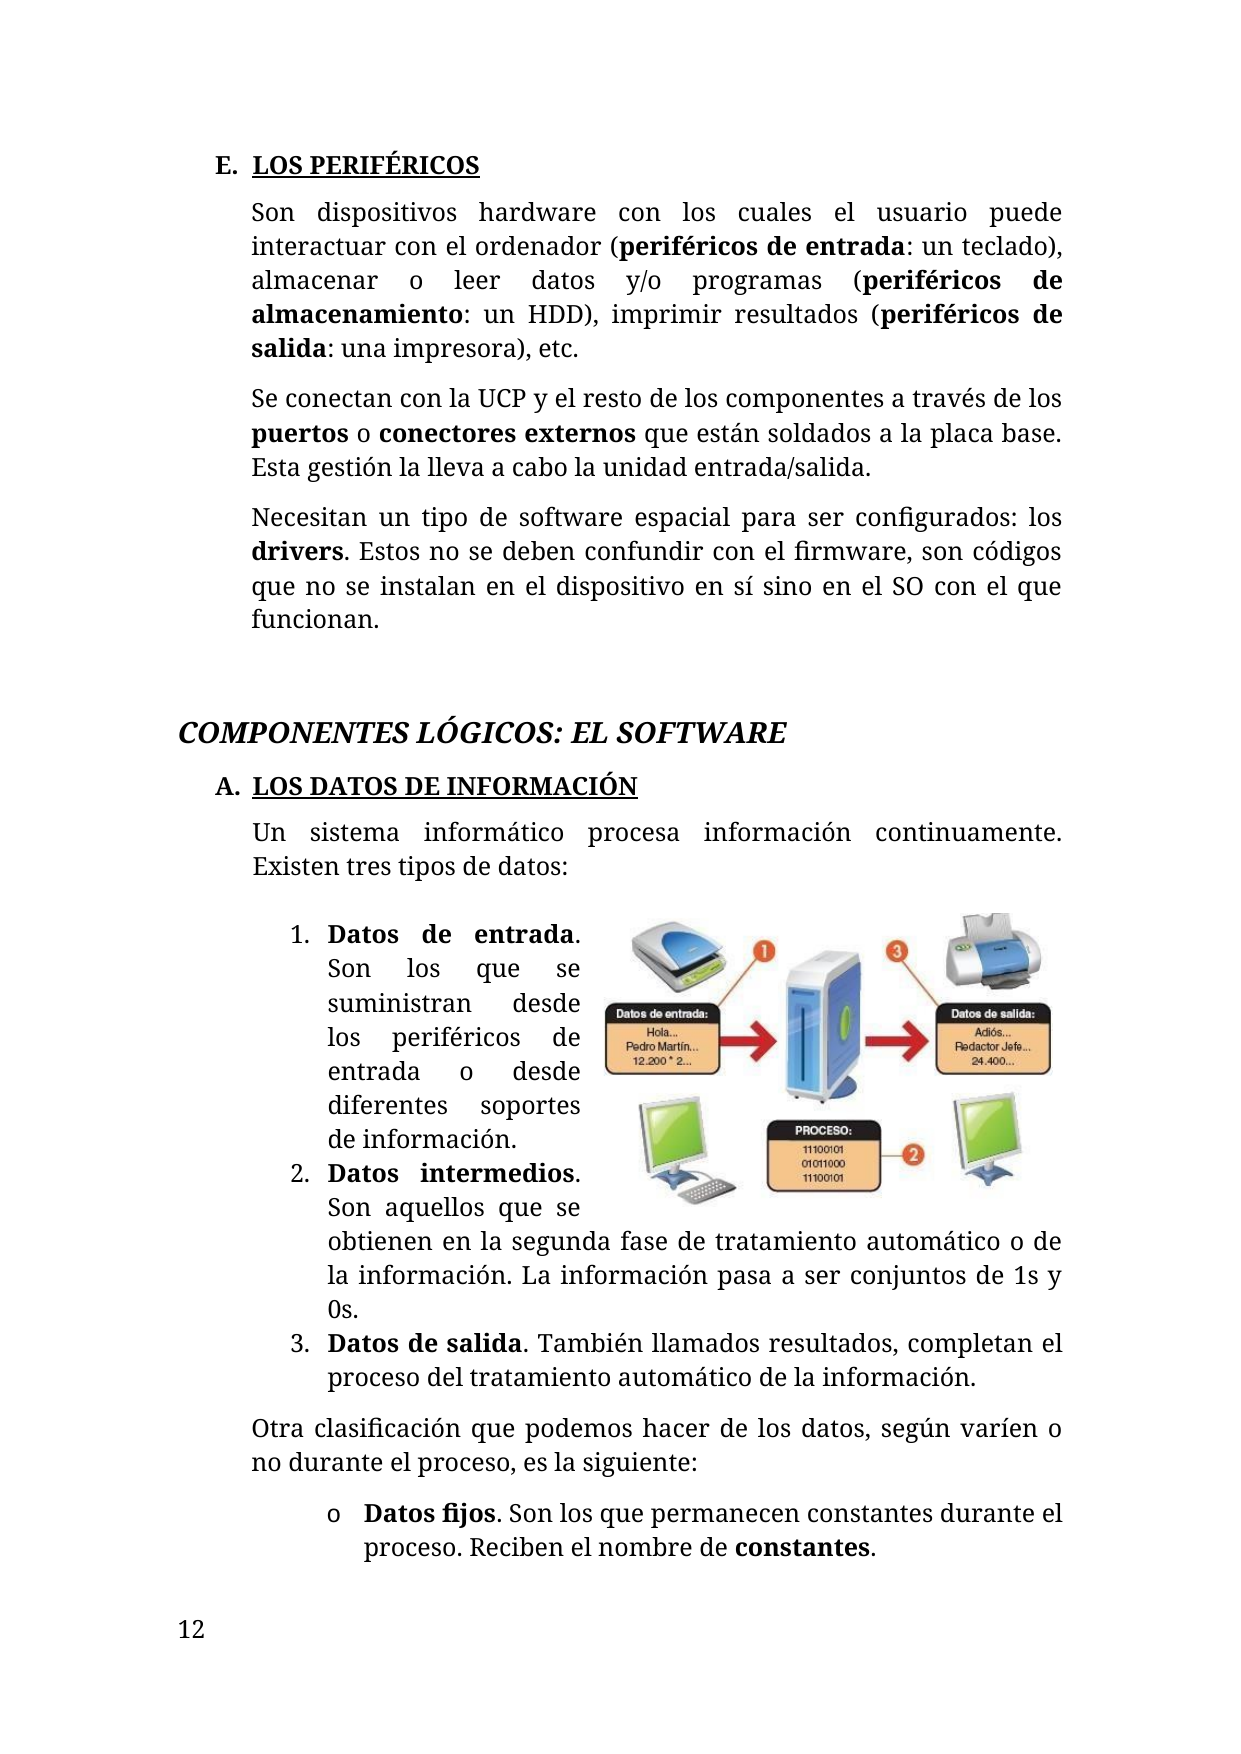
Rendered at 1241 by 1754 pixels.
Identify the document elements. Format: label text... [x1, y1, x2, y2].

list Datos de salida. También llamados resultados, completan el proceso del tratamiento automático de la información. [290, 1326, 1063, 1394]
list Un sistema informático procesa información continuamente. Existen tres tipos de datos: [252, 815, 1063, 883]
subtitle LOS PERIFÉRICOS [215, 148, 1063, 182]
text Se conectan con la UCP y el resto de los componentes a través de los puertos o conectores externos que están soldados a la placa base. Esta gestión la lleva a cabo la unidad entrada/salida. [251, 381, 1063, 483]
subtitle LOS DATOS DE INFORMACIÓN [215, 768, 1063, 802]
list Datos de entrada. Son los que se suministran desde los periféricos de entrada o desde diferentes soportes de información. [290, 917, 599, 1156]
text Otra clasificación que podemos hacer de los datos, según varíen o no durante el proceso, es la siguiente: [251, 1411, 1063, 1479]
list Datos fijos. Son los que permanecen constantes durante el proceso. Reciben el nombre de constantes. [326, 1495, 1063, 1564]
picture [599, 913, 1063, 1208]
list Datos intermedios. Son aquellos que se obtienen en la segunda fase de tratamiento automático o de la información. La información pasa a ser conjuntos de 1s y 0s. [290, 1156, 1063, 1326]
text Son dispositivos hardware con los cuales el usuario puede interactuar con el ordenador (periféricos de entrada: un teclado), almacenar o leer datos y/o programas (periféricos de almacenamiento: un HDD), imprimir resultados (periféricos de salida: una impresora), etc. [251, 194, 1063, 364]
text Necesitan un tipo de software espacial para ser configurados: los drivers. Estos no se deben confundir con el firmware, son códigos que no se instalan en el dispositivo en sí sino en el SO con el que funcionan. [251, 500, 1063, 636]
subtitle COMPONENTES LÓGICOS: EL SOFTWARE [177, 712, 1063, 752]
